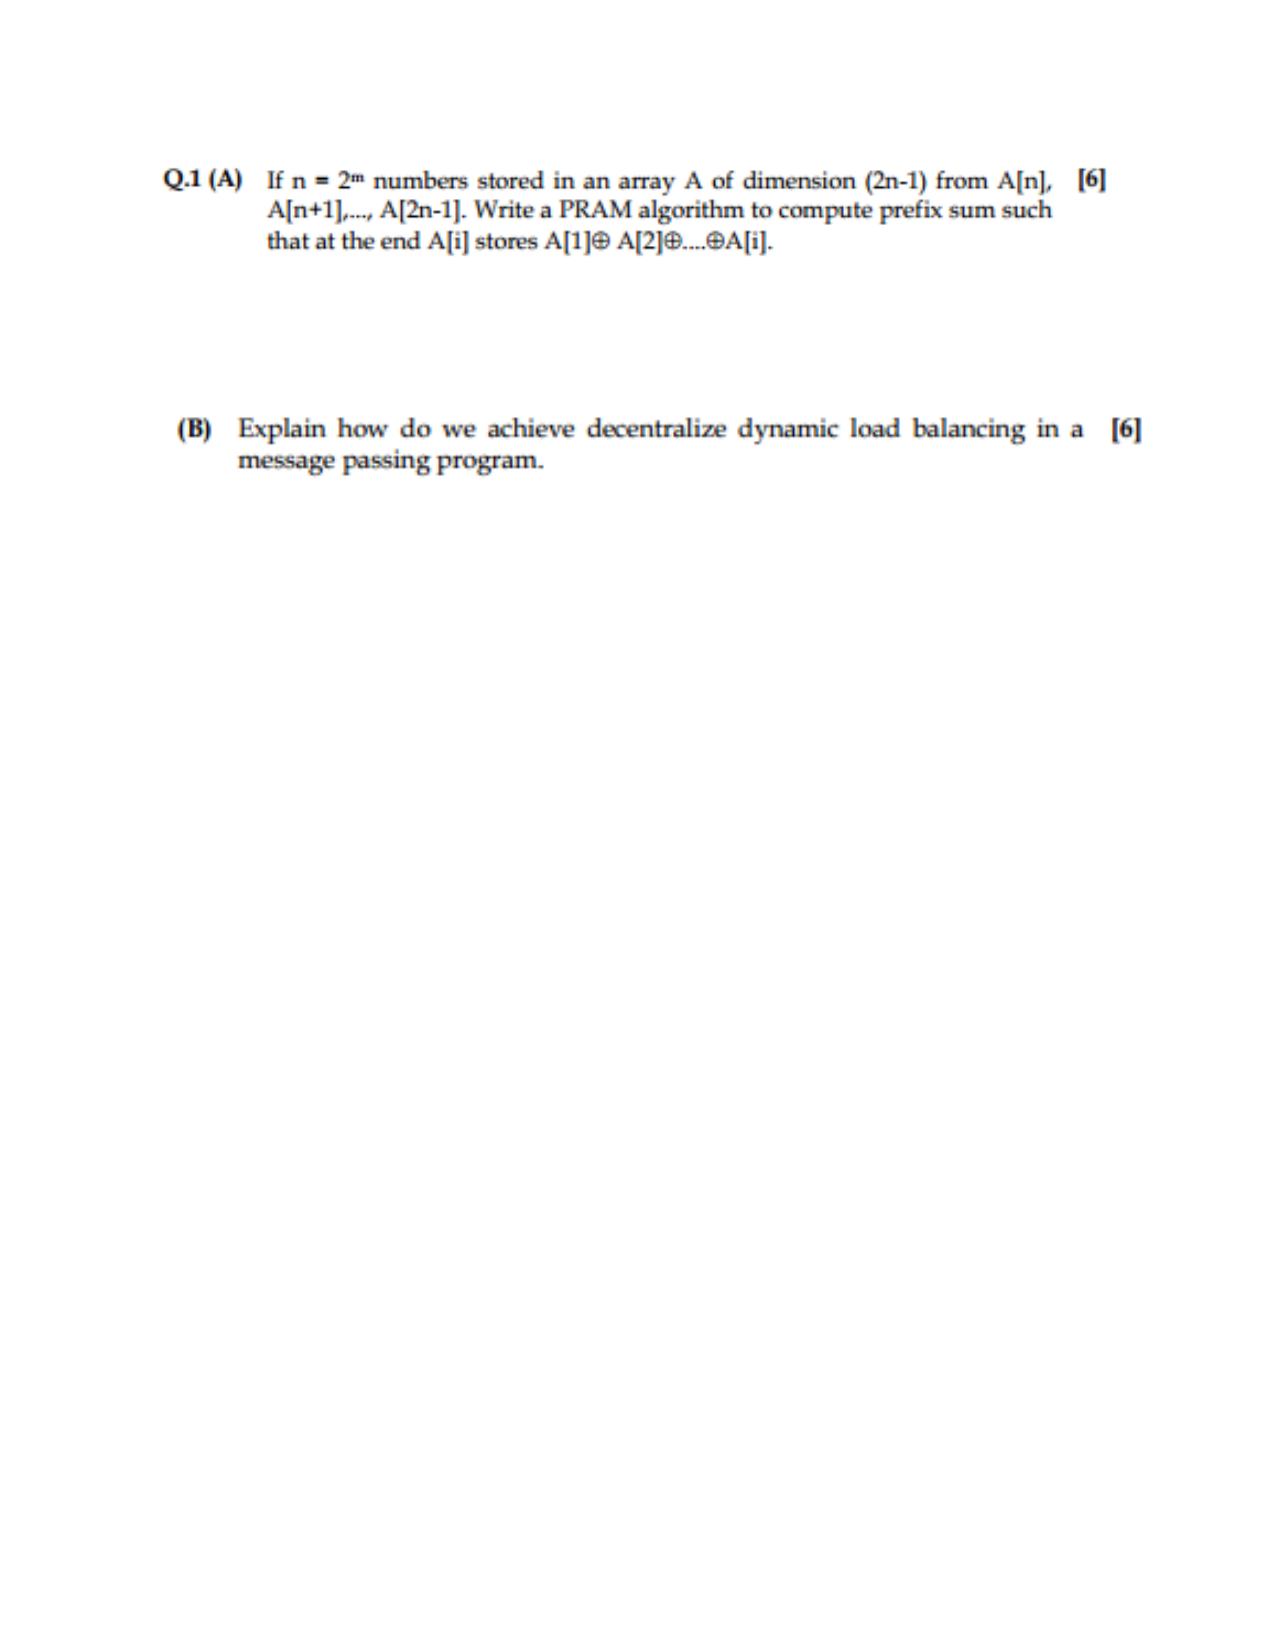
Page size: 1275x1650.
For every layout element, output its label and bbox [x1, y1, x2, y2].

picture [150, 150, 1137, 274]
picture [150, 386, 1174, 507]
